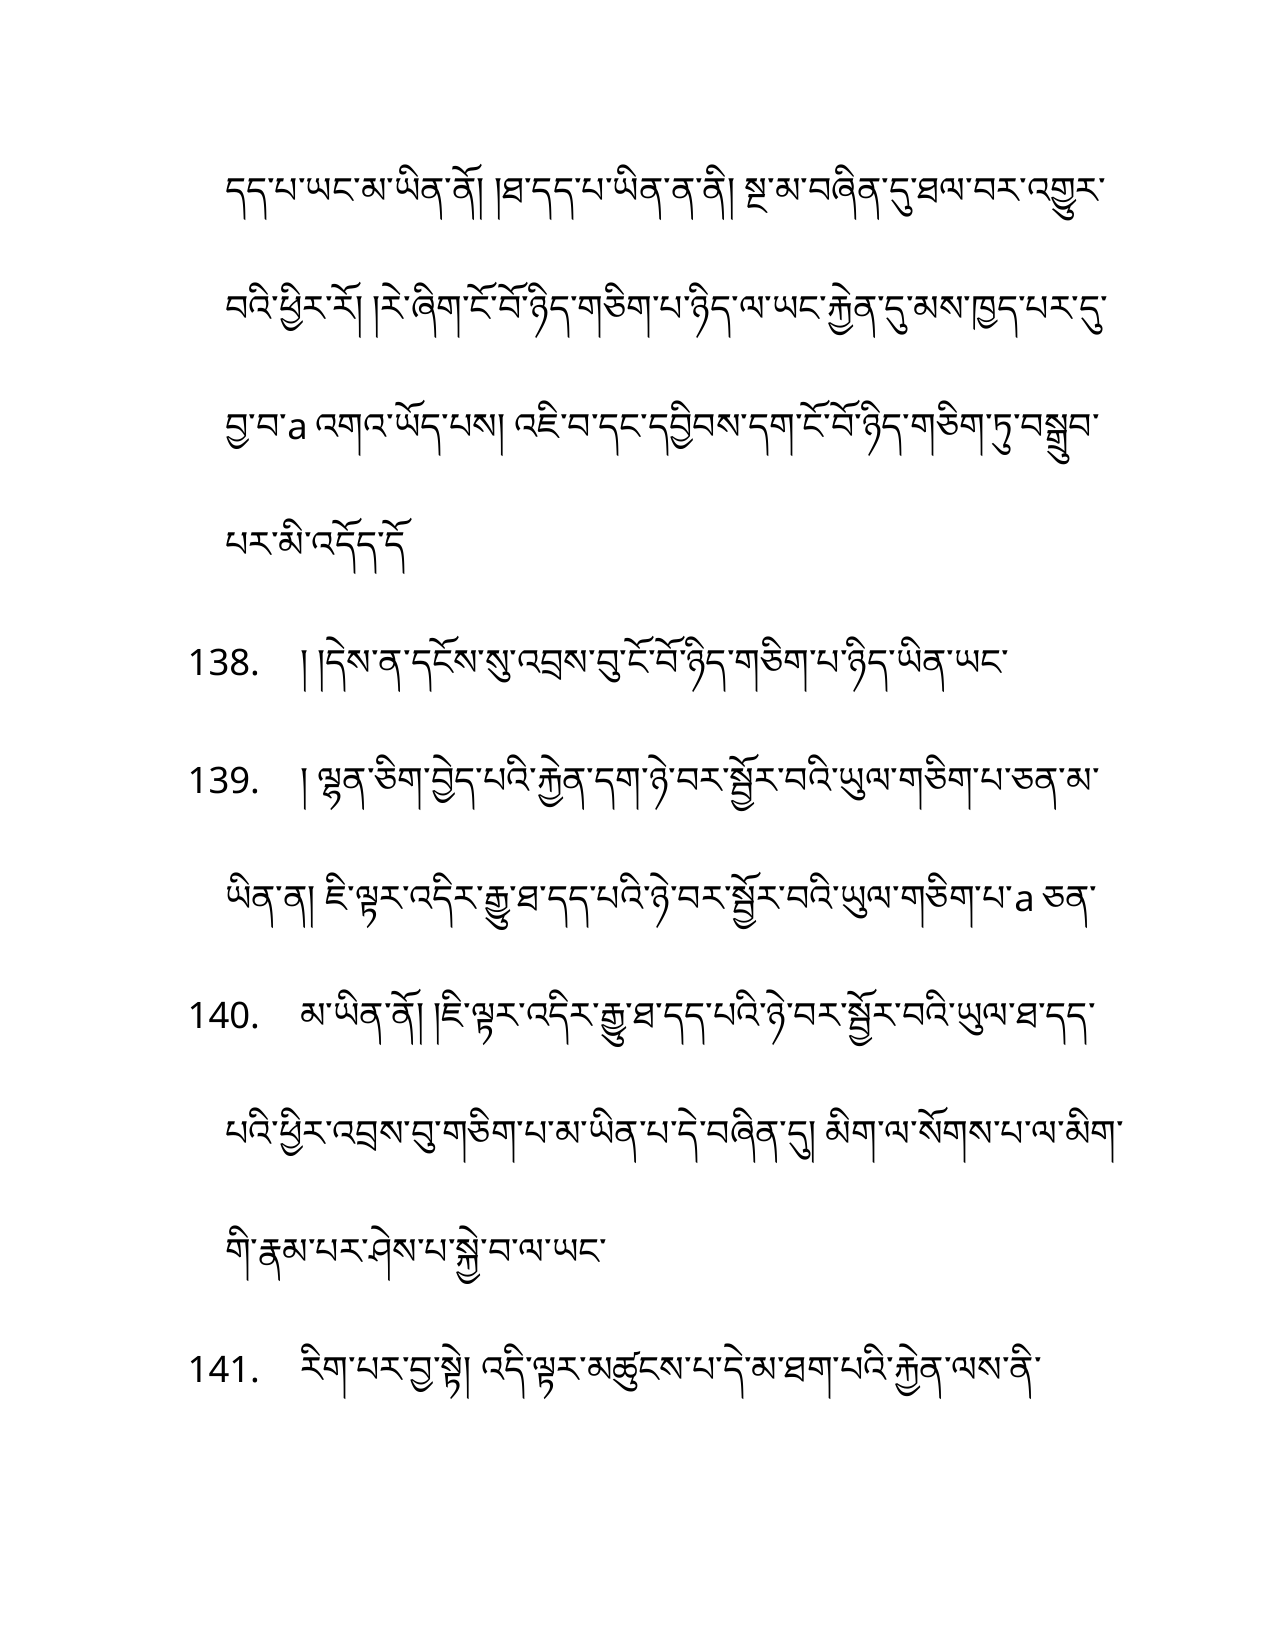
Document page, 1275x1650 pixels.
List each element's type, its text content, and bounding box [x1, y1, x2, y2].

list ། །དེས་ན་དངོས་སུ་འབྲས་བུ་ངོ་བོ་ཉིད་གཅིག་པ་ཉིད་ཡིན་ཡང༌ [187, 622, 1125, 724]
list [187, 150, 1125, 606]
list མ་ཡིན་ནོ། །ཇི་ལྟར་འདིར་རྒྱུ་ཐ་དད་པའི་ཉེ་བར་སྦྱོར་བའི་ཡུལ་ཐ་དད་པའི་ཕྱིར་འབྲས་བུ་གཅིག་པ་མ་ཡིན་པ་དེ་བཞིན་དུ། མིག་ལ་སོགས་པ་ལ་མིག་གི་རྣམ་པར་ཤེས་པ་སྐྱེ་བ་ལ་ཡང་ [187, 975, 1125, 1314]
list རིག་པར་བྱ་སྟེ། འདི་ལྟར་མཚུངས་པ་དེ་མ་ཐག་པའི་རྐྱེན་ལས་ནི་ [187, 1329, 1125, 1432]
list ། ལྷན་ཅིག་བྱེད་པའི་རྐྱེན་དག་ཉེ་བར་སྦྱོར་བའི་ཡུལ་གཅིག་པ་ཅན་མ་ཡིན་ན། ཇི་ལྟར་འདིར་རྒྱུ་ཐ་དད་པའི་ཉེ་བར་སྦྱོར་བའི་ཡུལ་གཅིག་པ་aཅན་ [187, 739, 1125, 960]
